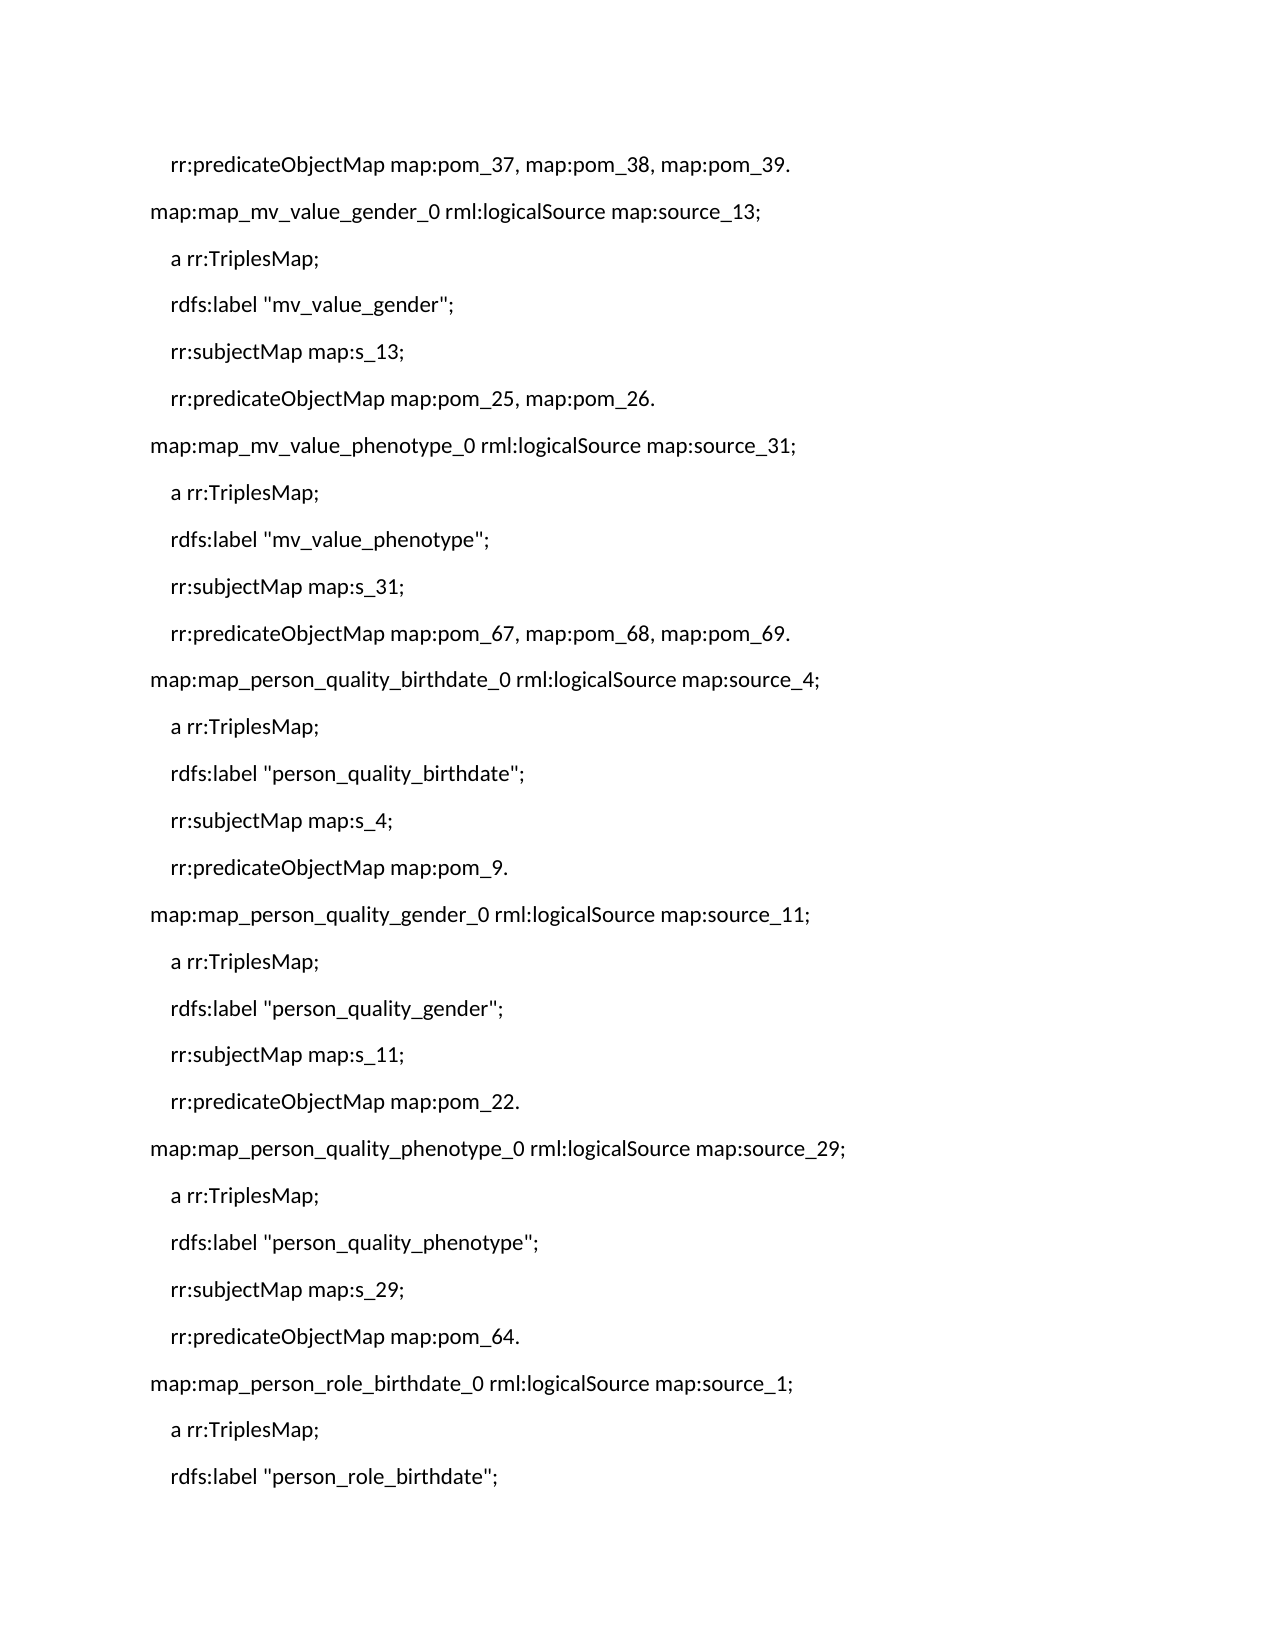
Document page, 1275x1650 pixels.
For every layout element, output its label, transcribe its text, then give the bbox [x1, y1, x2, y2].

text rr:predicateObjectMap map:pom_67, map:pom_68, map:pom_69. [150, 619, 1125, 647]
text rdfs:label "mv_value_gender"; [150, 291, 1125, 319]
text rr:predicateObjectMap map:pom_37, map:pom_38, map:pom_39. [150, 150, 1125, 178]
text rr:subjectMap map:s_11; [150, 1041, 1125, 1069]
text rr:predicateObjectMap map:pom_64. [150, 1322, 1125, 1350]
text rdfs:label "mv_value_phenotype"; [150, 525, 1125, 553]
text map:map_person_quality_phenotype_0 rml:logicalSource map:source_29; [150, 1134, 1125, 1162]
text map:map_person_role_birthdate_0 rml:logicalSource map:source_1; [150, 1369, 1125, 1397]
text rr:predicateObjectMap map:pom_22. [150, 1087, 1125, 1116]
text map:map_mv_value_gender_0 rml:logicalSource map:source_13; [150, 197, 1125, 225]
text a rr:TriplesMap; [150, 1181, 1125, 1209]
text rdfs:label "person_quality_gender"; [150, 994, 1125, 1022]
text rdfs:label "person_role_birthdate"; [150, 1462, 1125, 1491]
text rdfs:label "person_quality_phenotype"; [150, 1228, 1125, 1256]
text rr:predicateObjectMap map:pom_25, map:pom_26. [150, 384, 1125, 412]
text rr:subjectMap map:s_31; [150, 572, 1125, 600]
text a rr:TriplesMap; [150, 947, 1125, 975]
text map:map_person_quality_birthdate_0 rml:logicalSource map:source_4; [150, 666, 1125, 694]
text rr:predicateObjectMap map:pom_9. [150, 853, 1125, 881]
text map:map_person_quality_gender_0 rml:logicalSource map:source_11; [150, 900, 1125, 928]
text rr:subjectMap map:s_4; [150, 806, 1125, 834]
text a rr:TriplesMap; [150, 712, 1125, 741]
text map:map_mv_value_phenotype_0 rml:logicalSource map:source_31; [150, 431, 1125, 459]
text a rr:TriplesMap; [150, 1416, 1125, 1444]
text a rr:TriplesMap; [150, 478, 1125, 506]
text rr:subjectMap map:s_29; [150, 1275, 1125, 1303]
text rr:subjectMap map:s_13; [150, 337, 1125, 366]
text rdfs:label "person_quality_birthdate"; [150, 759, 1125, 787]
text a rr:TriplesMap; [150, 244, 1125, 272]
